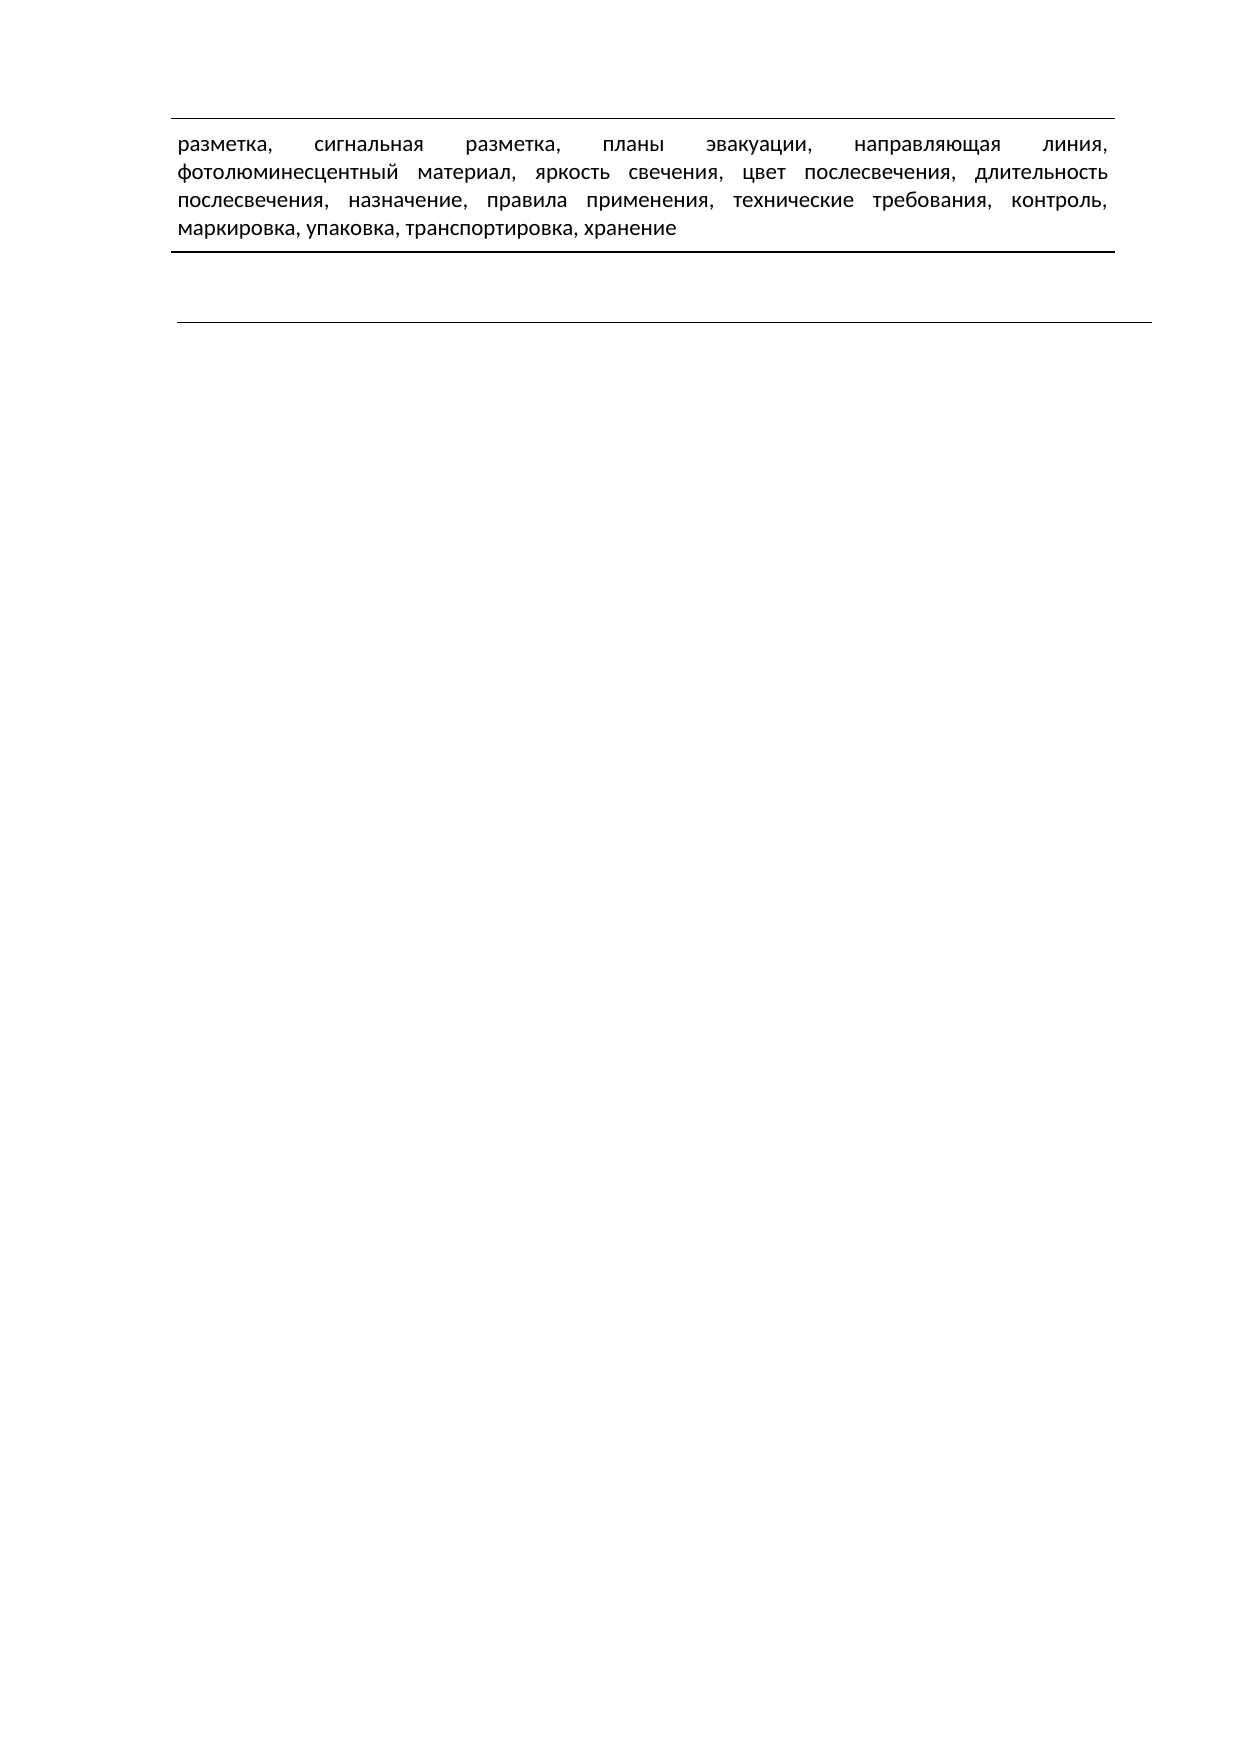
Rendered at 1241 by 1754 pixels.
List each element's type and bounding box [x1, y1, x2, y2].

table_cell [171, 119, 1115, 251]
